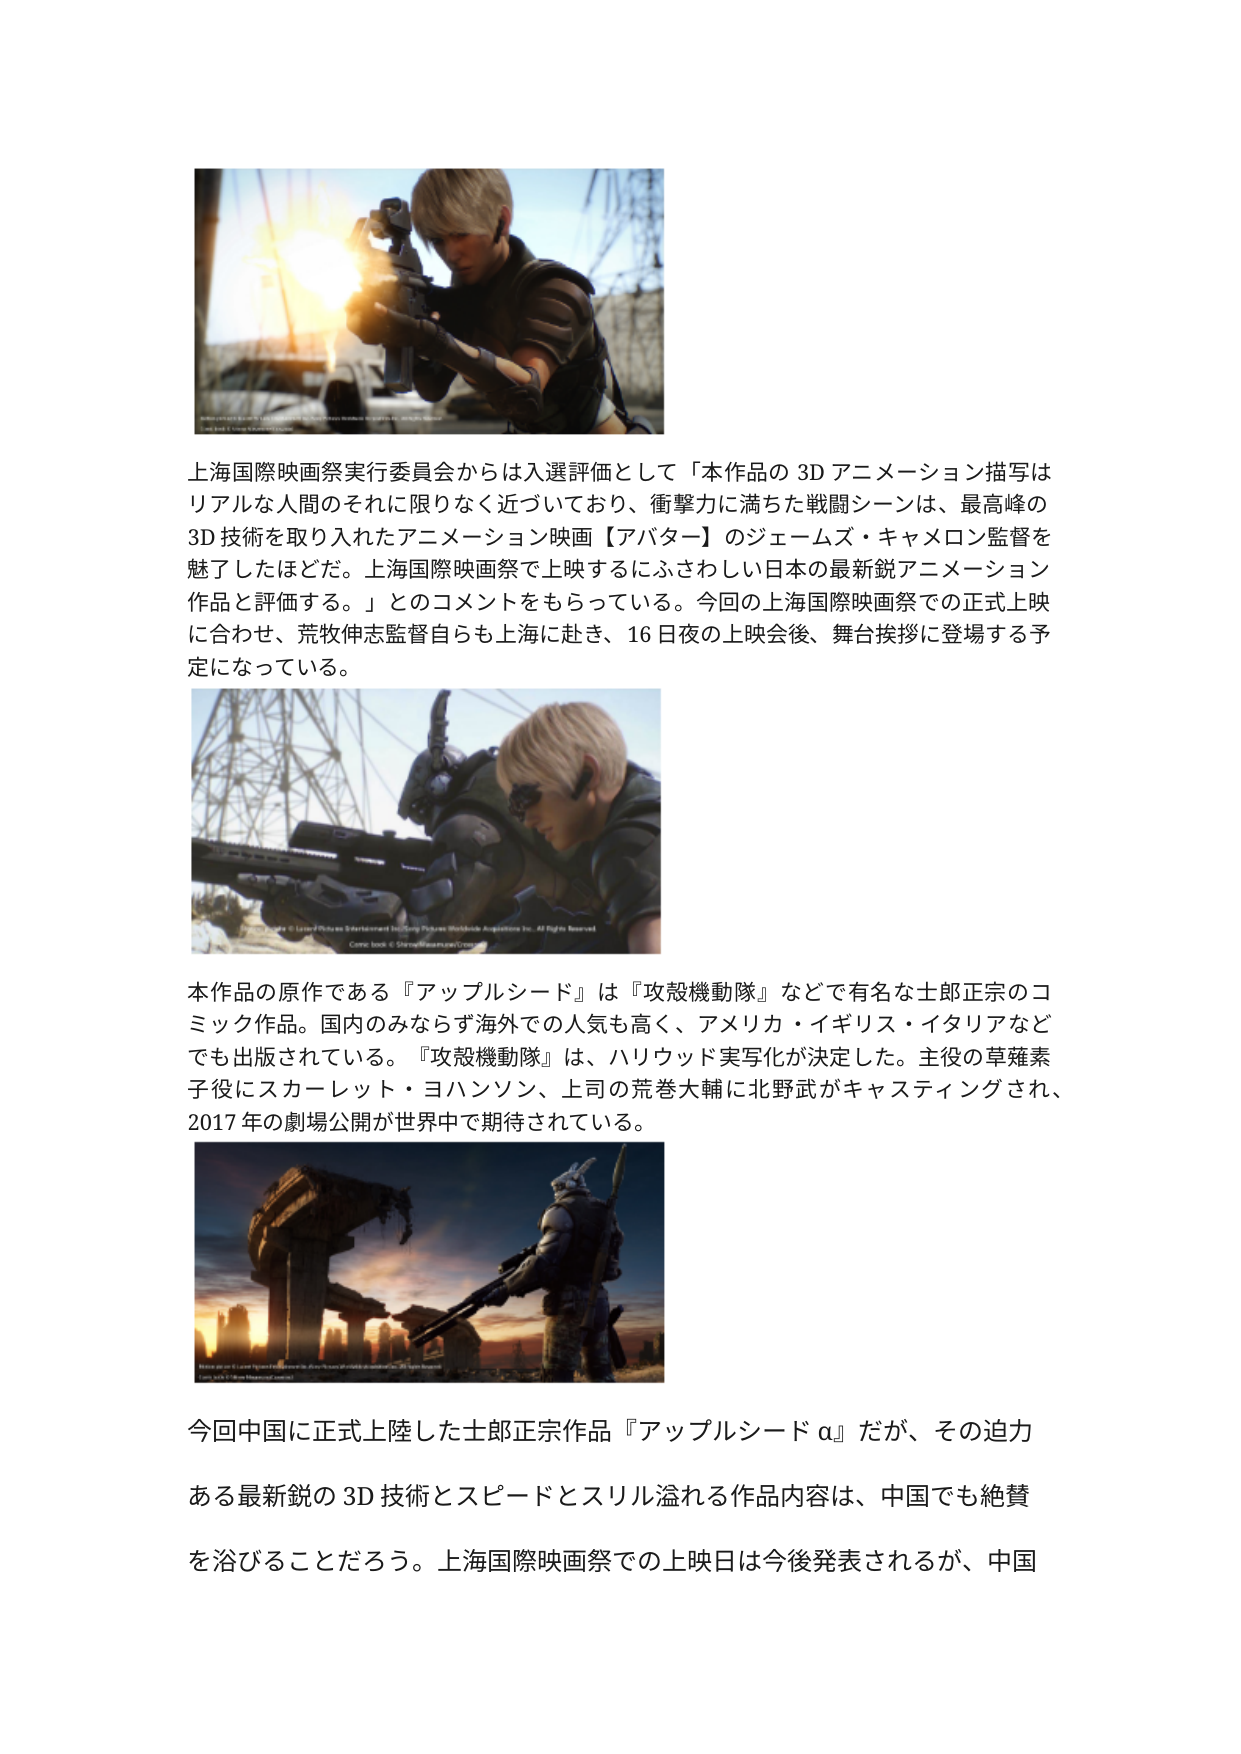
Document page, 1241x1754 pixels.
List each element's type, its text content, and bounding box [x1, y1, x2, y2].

picture [187, 682, 669, 959]
text 本作品の原作である『アップルシード』は『攻殻機動隊』などで有名な士郎正宗のコミック作品。国内のみならず海外での人気も高く、アメリカ・イギリス・イタリアなどでも出版されている。『攻殻機動隊』は、ハリウッド実写化が決定した。主役の草薙素子役にスカーレット・ヨハンソン、上司の荒巻大輔に北野武がキャスティングされ、2017年の劇場公開が世界中で期待されている。 [187, 974, 1053, 1137]
text 上海国際映画祭実行委員会からは入選評価として「本作品の3Dアニメーション描写はリアルな人間のそれに限りなく近づいており、衝撃力に満ちた戦闘シーンは、最高峰の3D技術を取り入れたアニメーション映画【アバター】のジェームズ・キャメロン監督を魅了したほどだ。上海国際映画祭で上映するにふさわしい日本の最新鋭アニメーション作品と評価する。」とのコメントをもらっている。今回の上海国際映画祭での正式上映に合わせ、荒牧伸志監督自らも上海に赴き、16日夜の上映会後、舞台挨拶に登場する予定になっている。 [187, 454, 1053, 682]
picture [187, 162, 669, 444]
picture [187, 1137, 674, 1391]
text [187, 1397, 1053, 1592]
